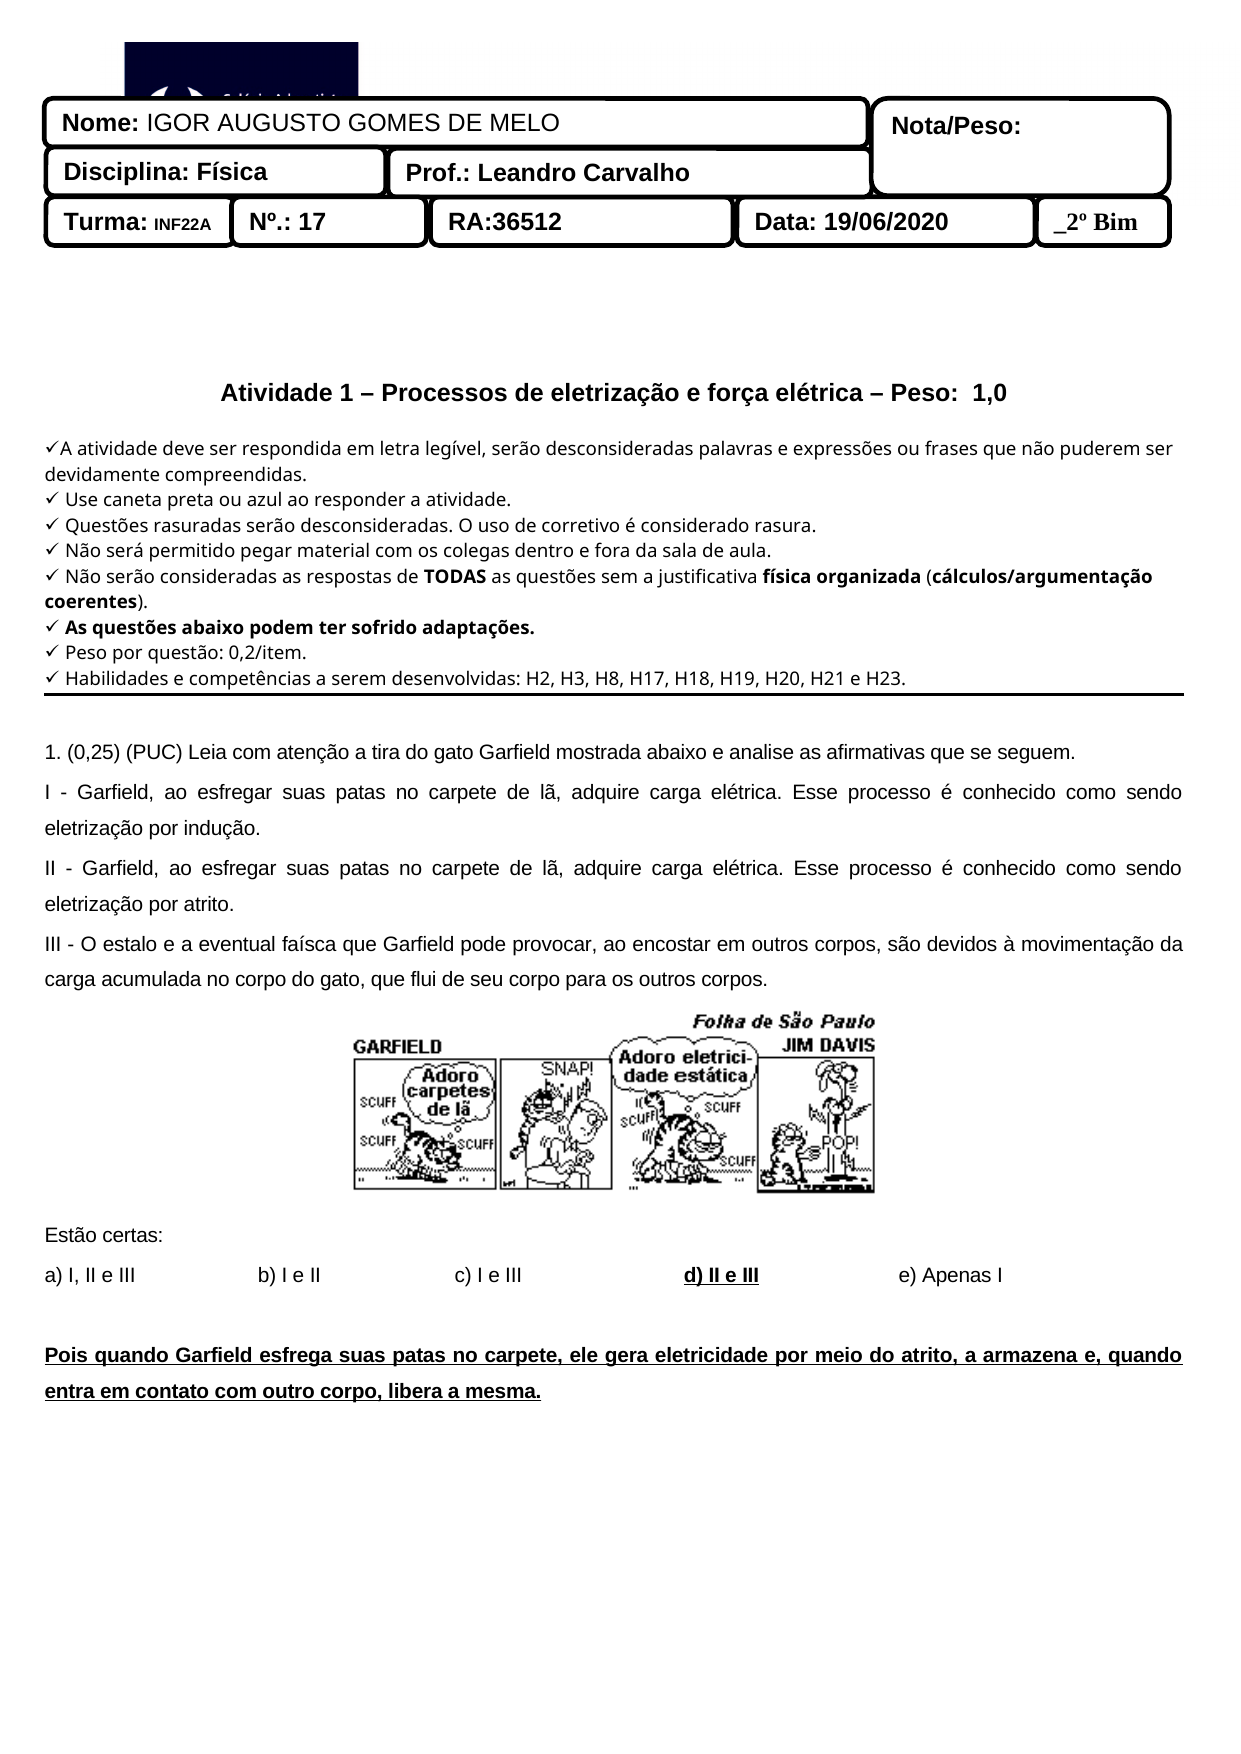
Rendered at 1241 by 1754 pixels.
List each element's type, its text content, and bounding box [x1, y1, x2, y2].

text As questões abaixo podem ter sofrido adaptações. [44, 614, 1184, 640]
text 1. (0,25) (PUC) Leia com atenção a tira do gato Garfield mostrada abaixo e analise as afirmativas que se seguem. [44, 740, 1184, 764]
subtitle Atividade 1 – Processos de eletrização e força elétrica – Peso: 1,0 [44, 378, 1184, 407]
text III - O estalo e a eventual faísca que Garfield pode provocar, ao encostar em outros corpos, são devidos à movimentação da carga acumulada no corpo do gato, que flui de seu corpo para os outros corpos. [44, 931, 1184, 991]
text Pois quando Garfield esfrega suas patas no carpete, ele gera eletricidade por meio do atrito, a armazena e, quando entra em contato com outro corpo, libera a mesma. [44, 1343, 1184, 1403]
text a) I, II e III b) I e II c) I e III d) II e III e) Apenas I [44, 1263, 1184, 1287]
picture [349, 1007, 879, 1205]
text A atividade deve ser respondida em letra legível, serão desconsideradas palavras e expressões ou frases que não puderem ser devidamente compreendidas. [44, 436, 1184, 487]
picture [100, 42, 1241, 206]
text Habilidades e competências a serem desenvolvidas: H2, H3, H8, H17, H18, H19, H20, H21 e H23. [44, 665, 1184, 693]
text Peso por questão: 0,2/item. [44, 640, 1184, 665]
text Questões rasuradas serão desconsideradas. O uso de corretivo é considerado rasura. [44, 512, 1184, 538]
text II - Garfield, ao esfregar suas patas no carpete de lã, adquire carga elétrica. Esse processo é conhecido como sendo eletrização por atrito. [44, 856, 1184, 915]
text Não serão consideradas as respostas de TODAS as questões sem a justificativa física organizada (cálculos/argumentação coerentes). [44, 563, 1184, 614]
text Não será permitido pegar material com os colegas dentro e fora da sala de aula. [44, 538, 1184, 563]
text Use caneta preta ou azul ao responder a atividade. [44, 487, 1184, 512]
text I - Garfield, ao esfregar suas patas no carpete de lã, adquire carga elétrica. Esse processo é conhecido como sendo eletrização por indução. [44, 780, 1184, 839]
text Estão certas: [44, 1223, 1184, 1247]
